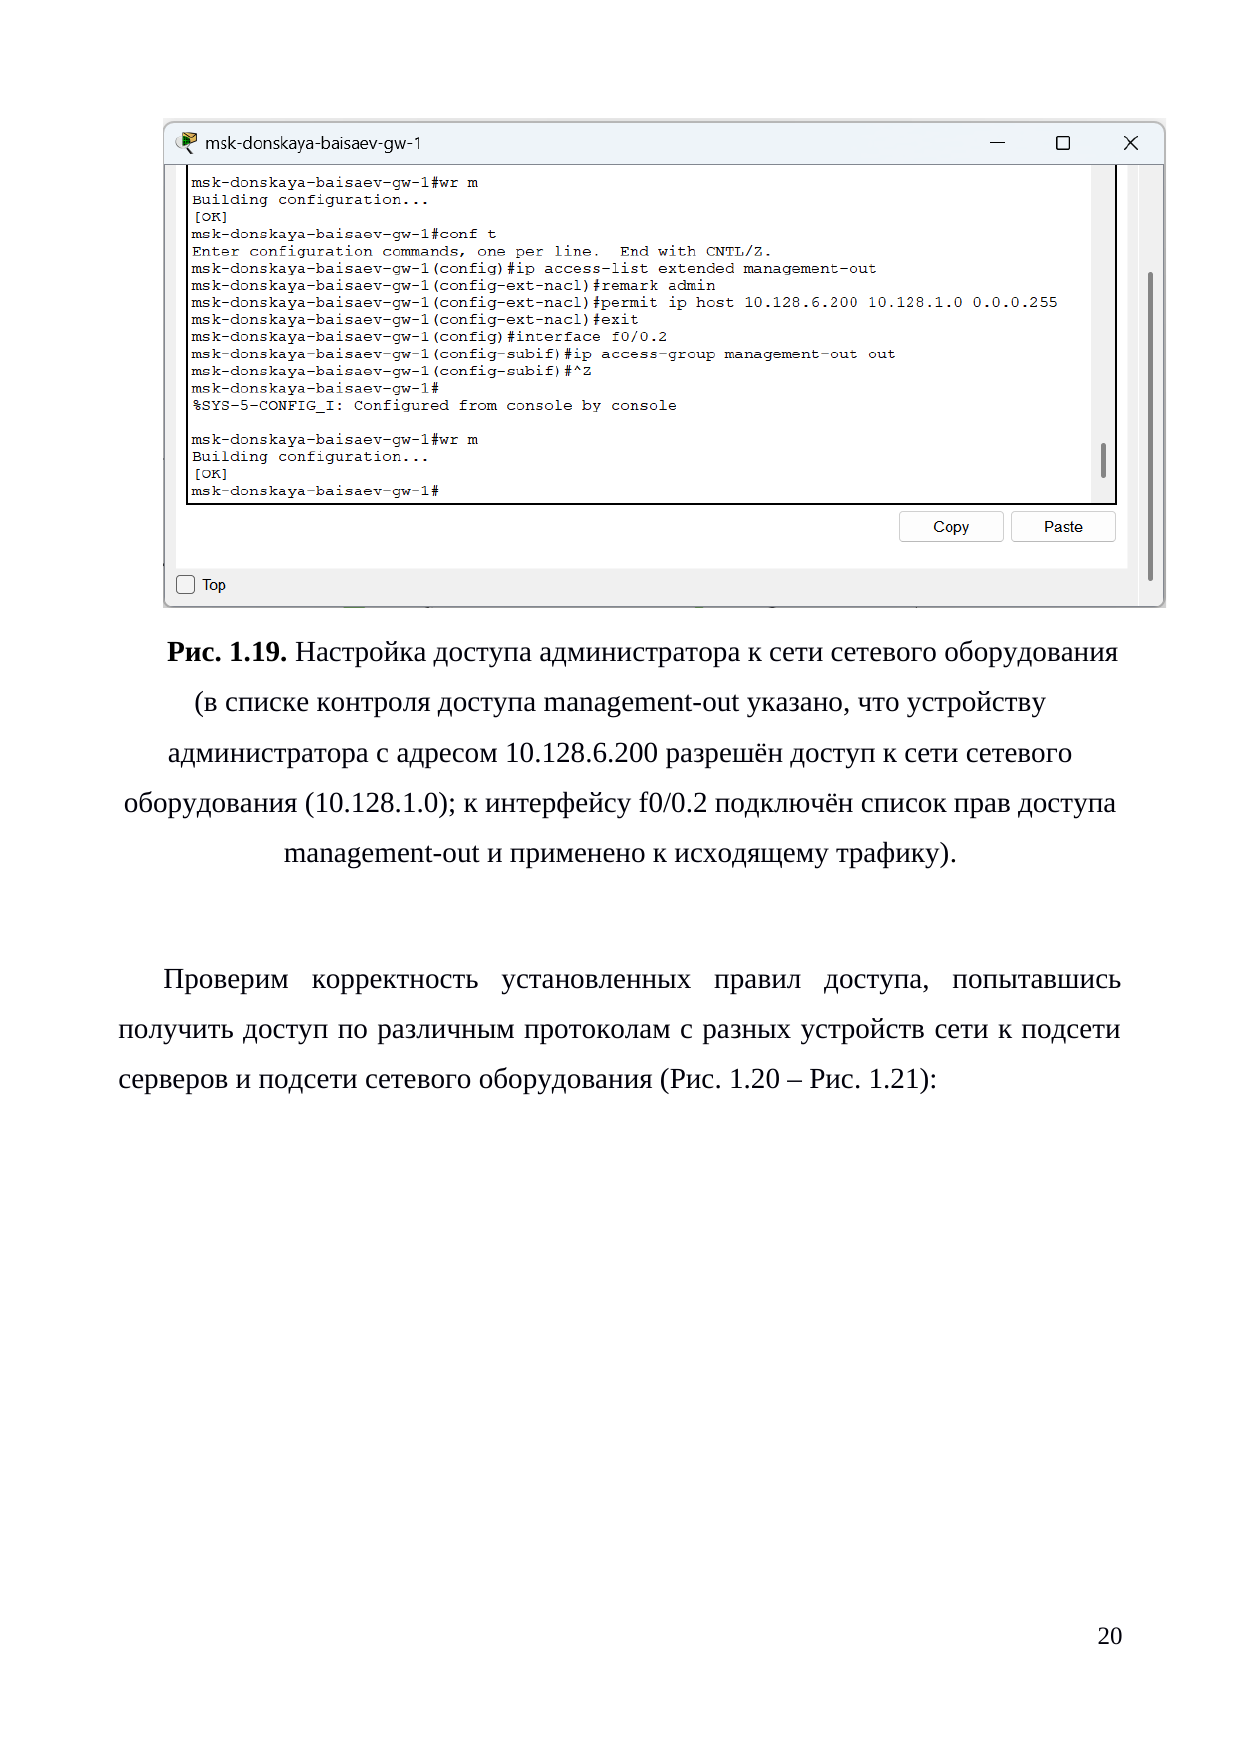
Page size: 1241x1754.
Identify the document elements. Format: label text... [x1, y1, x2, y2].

text Проверим корректность установленных правил доступа, попытавшись получить доступ по различным протоколам с разных устройств сети к подсети серверов и подсети сетевого оборудования (Рис. 1.20 – Рис. 1.21): [118, 961, 1122, 1095]
text Рис. 1.19. Настройка доступа администратора к сети сетевого оборудования (в списке контроля доступа management-out указано, что устройству администратора с адресом 10.128.6.200 разрешён доступ к сети сетевого оборудования (10.128.1.0); к интерфейсу f0/0.2 подключён список прав доступа management-out и применено к исходящему трафику). [118, 634, 1122, 869]
picture [163, 118, 1167, 608]
